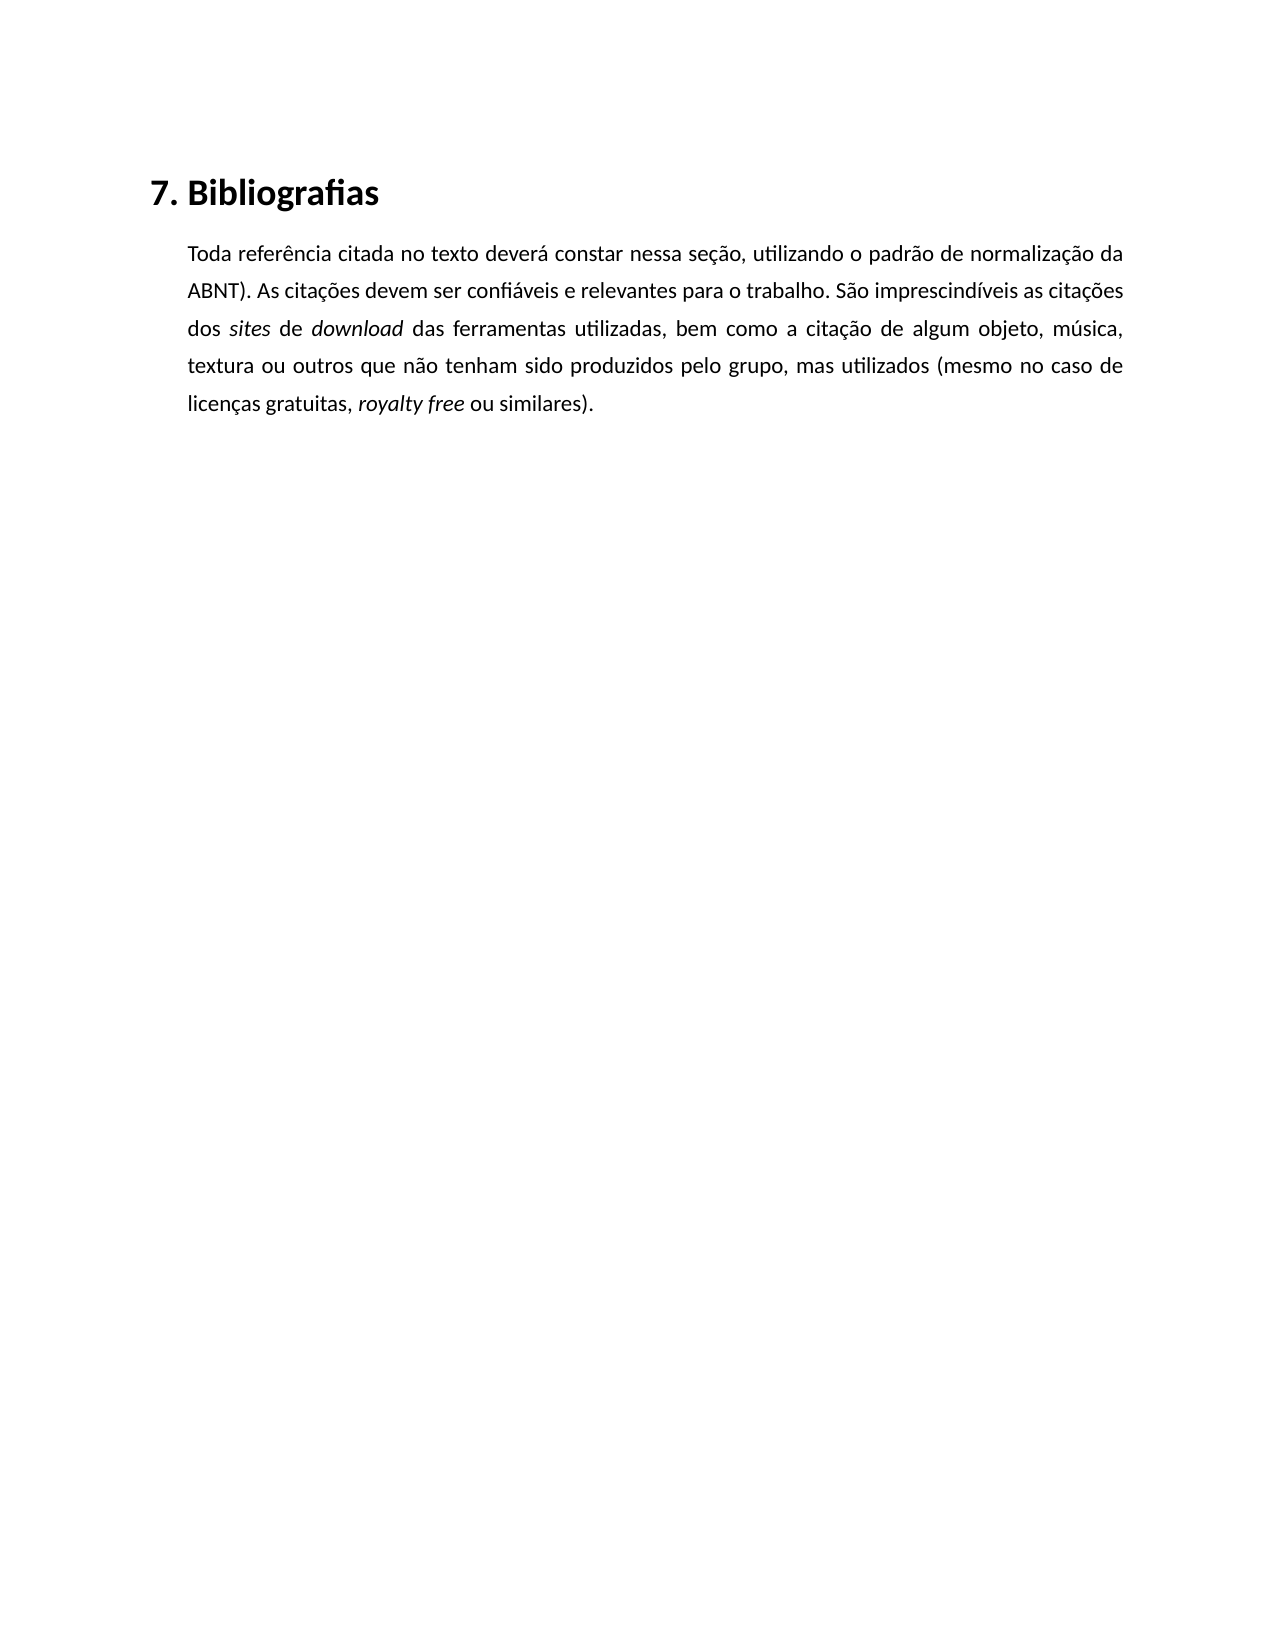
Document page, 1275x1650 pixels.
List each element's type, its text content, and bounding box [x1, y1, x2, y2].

text Toda referência citada no texto deverá constar nessa seção, utilizando o padrão de normalização da ABNT). As citações devem ser confiáveis e relevantes para o trabalho. São imprescindíveis as citações dos sites de download das ferramentas utilizadas, bem como a citação de algum objeto, música, textura ou outros que não tenham sido produzidos pelo grupo, mas utilizados (mesmo no caso de licenças gratuitas, royalty free ou similares). [187, 231, 1125, 419]
text 7. Bibliografias [150, 175, 1125, 212]
